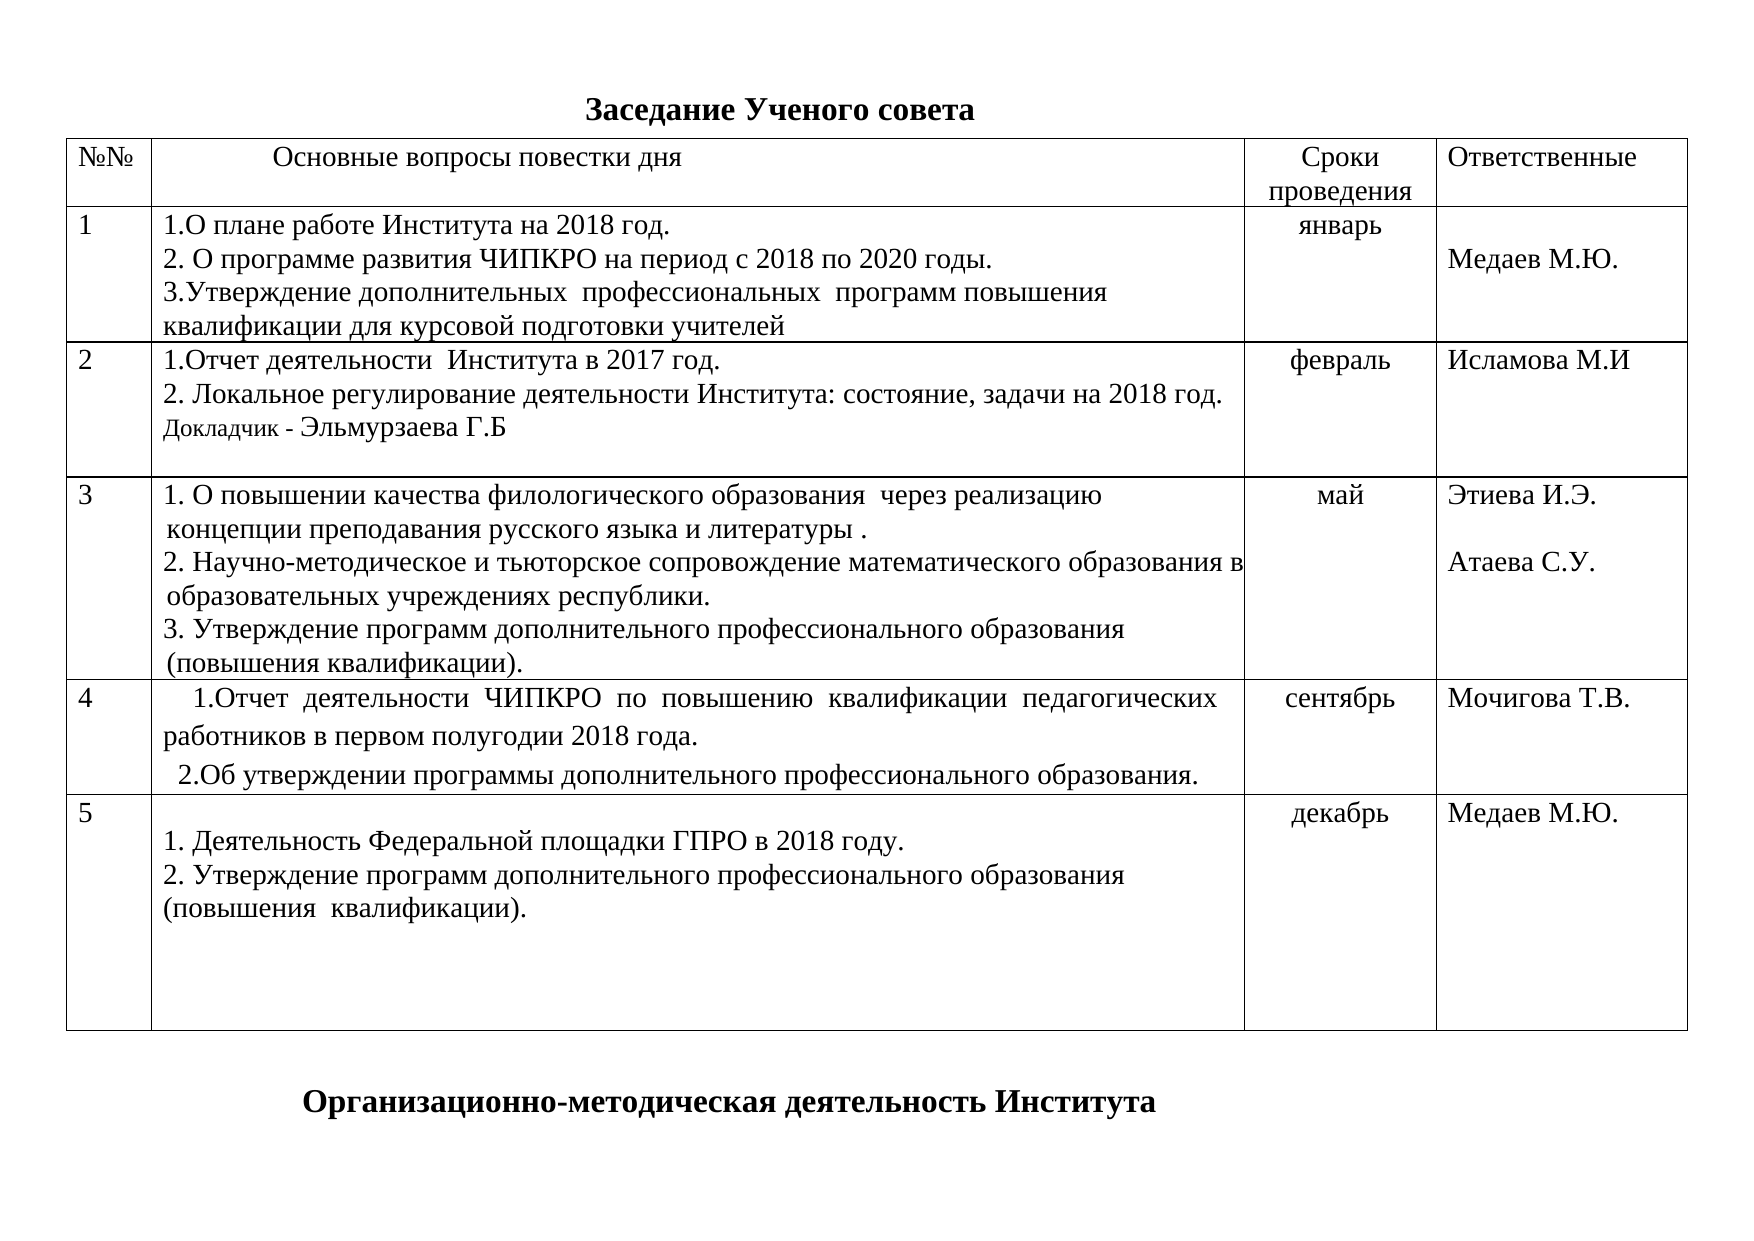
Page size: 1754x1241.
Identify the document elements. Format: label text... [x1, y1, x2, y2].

table_cell 1.Отчет деятельности Института в 2017 год. 2. Локальное регулирование деятельности Института: состояние, задачи на 2018 год. Докладчик - Эльмурзаева Г.Б [152, 343, 1244, 476]
table_header №№ [67, 139, 151, 206]
table_cell Медаев М.Ю. [1437, 795, 1687, 1030]
table_cell 1. О повышении качества филологического образования через реализацию концепции преподавания русского языка и литературы . 2. Научно-методическое и тьюторское сопровождение математического образования в образовательных учреждениях республики. 3. Утверждение программ дополнительного профессионального образования (повышения квалификации). [152, 478, 1244, 679]
table_header Ответственные [1437, 139, 1687, 206]
text Организационно-методическая деятельность Института [59, 1081, 1636, 1119]
table_cell Медаев М.Ю. [1437, 207, 1687, 341]
table_cell сентябрь [1245, 680, 1436, 794]
table_cell 1.О плане работе Института на 2018 год. 2. О программе развития ЧИПКРО на период с 2018 по 2020 годы. 3.Утверждение дополнительных профессиональных программ повышения квалификации для курсовой подготовки учителей [152, 207, 1244, 341]
table_cell Мочигова Т.В. [1437, 680, 1687, 794]
text ​ Заседание Ученого совета [59, 89, 1636, 127]
table_cell май [1245, 478, 1436, 679]
table_cell 1 [67, 207, 151, 341]
table_cell Исламова М.И [1437, 343, 1687, 476]
table_cell декабрь [1245, 795, 1436, 1030]
table_cell январь [1245, 207, 1436, 341]
table_cell 2 [67, 343, 151, 476]
table_header Основные вопросы повестки дня [152, 139, 1244, 206]
table_cell 3 [67, 478, 151, 679]
table_cell 5 [67, 795, 151, 1030]
table_cell февраль [1245, 343, 1436, 476]
table_cell Этиева И.Э. Атаева С.У. [1437, 478, 1687, 679]
table_cell 1.Отчет деятельности ЧИПКРО по повышению квалификации педагогических работников в первом полугодии 2018 года. 2.Об утверждении программы дополнительного профессионального образования. [152, 680, 1244, 794]
table_header Сроки проведения [1245, 139, 1436, 206]
table_cell 1. Деятельность Федеральной площадки ГПРО в 2018 году. 2. Утверждение программ дополнительного профессионального образования (повышения квалификации). [152, 795, 1244, 1030]
table_cell 4 [67, 680, 151, 794]
